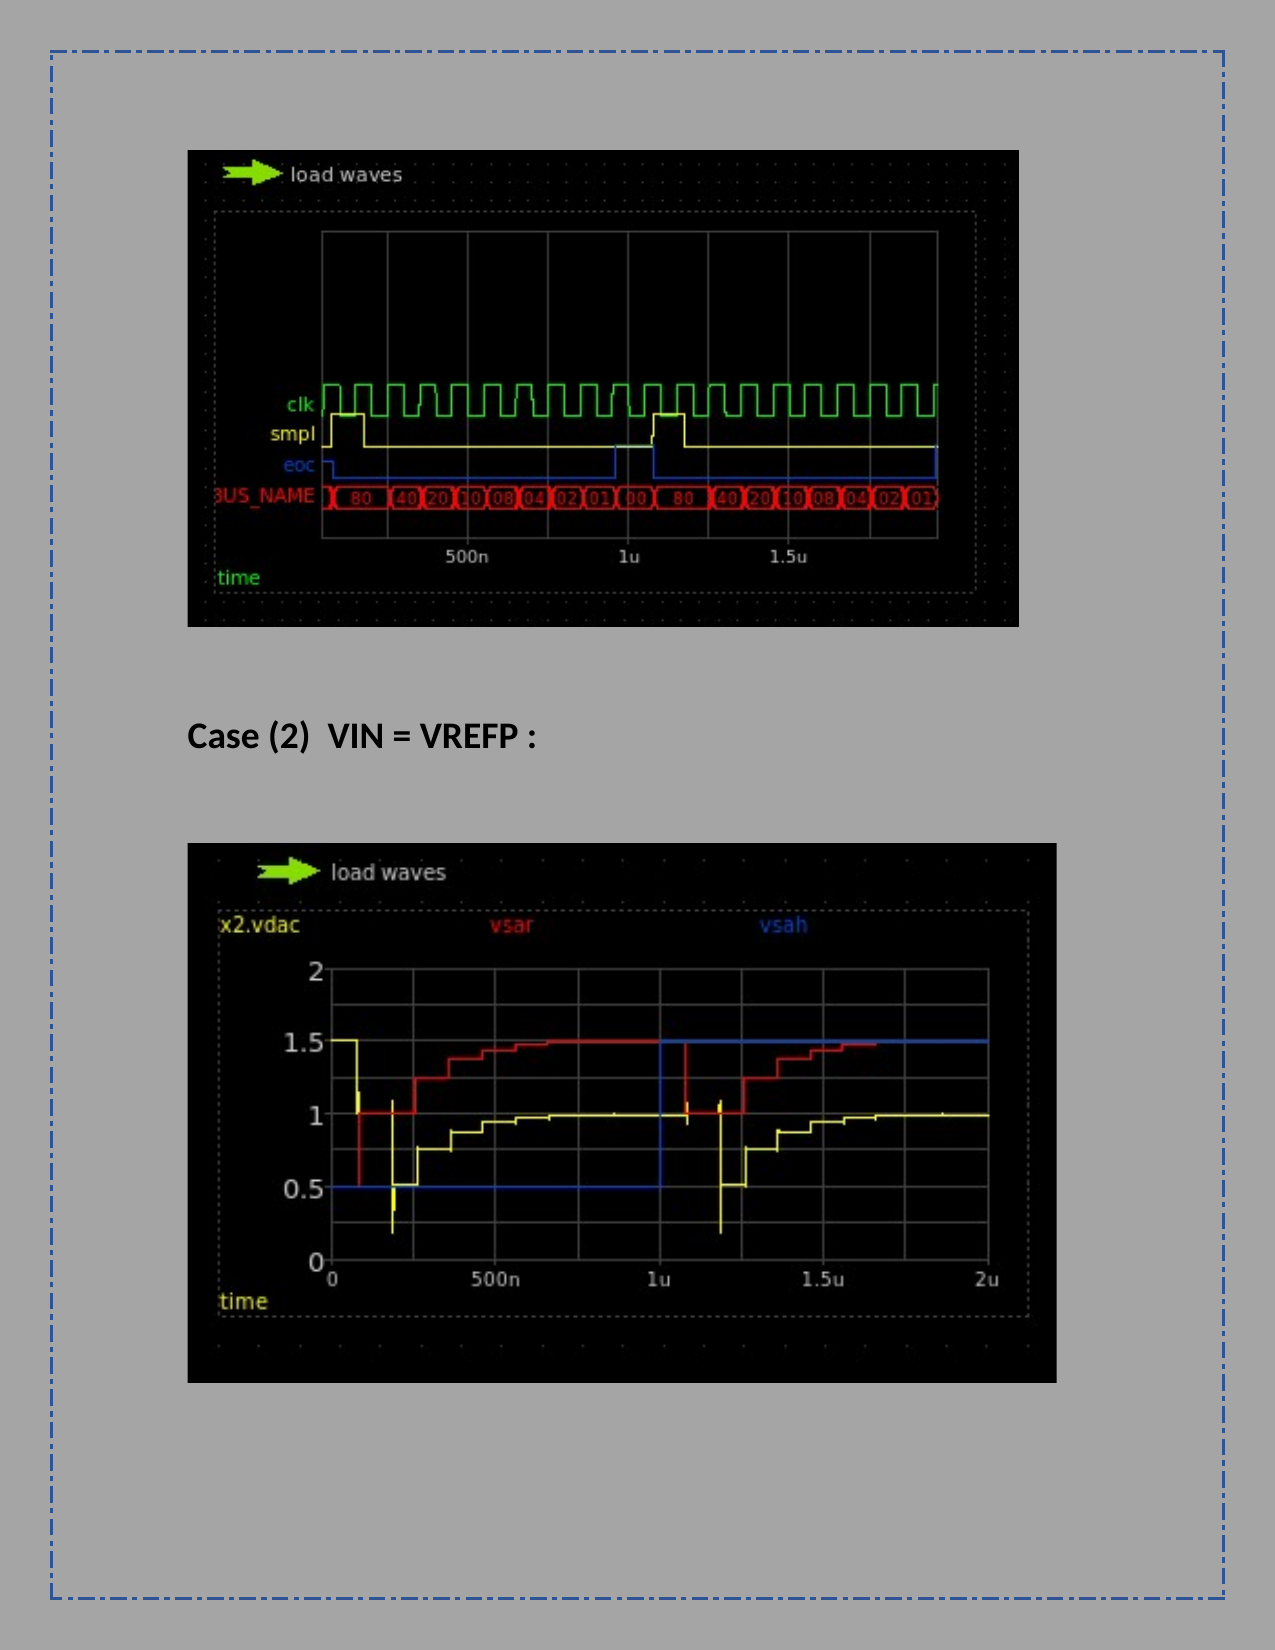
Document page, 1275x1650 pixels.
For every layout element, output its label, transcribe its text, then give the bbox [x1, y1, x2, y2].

picture [187, 843, 1057, 1383]
text Case (2) VIN = VREFP : [187, 712, 1125, 757]
picture [187, 150, 1019, 627]
